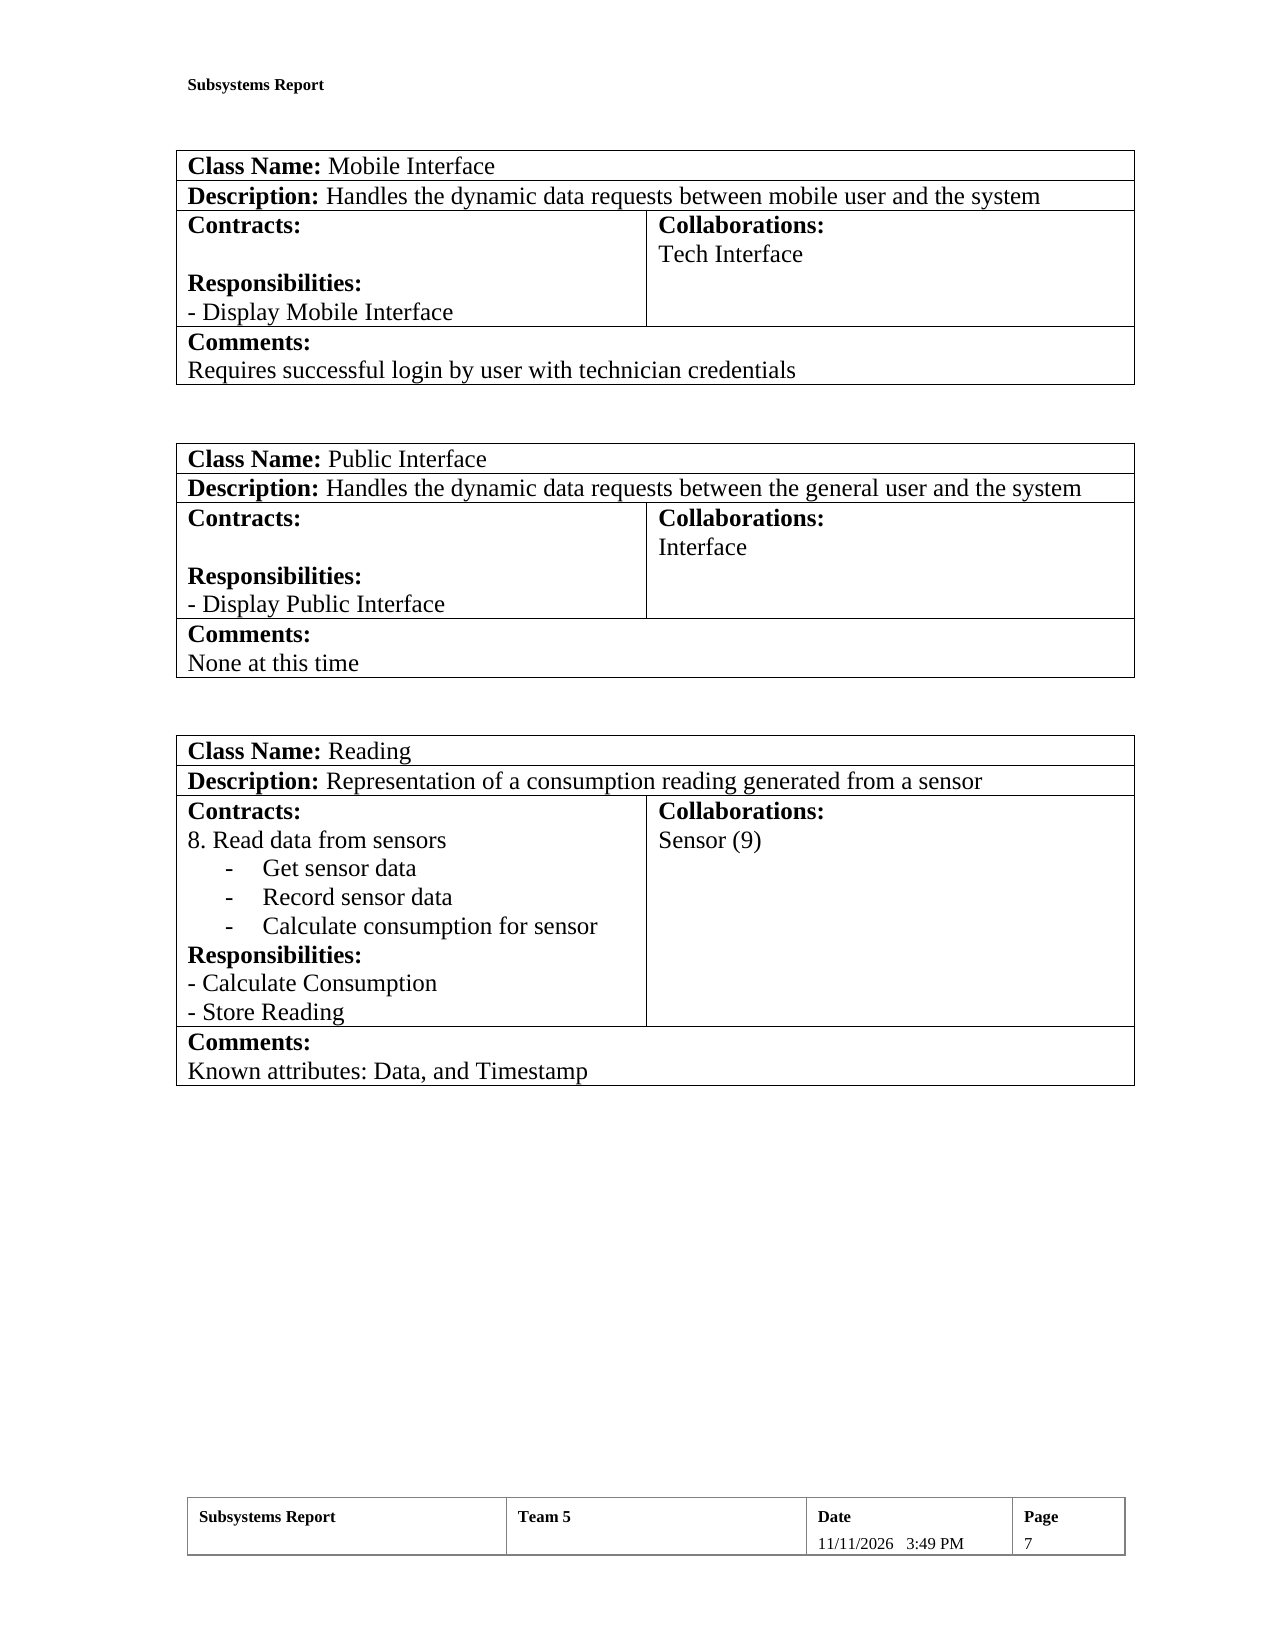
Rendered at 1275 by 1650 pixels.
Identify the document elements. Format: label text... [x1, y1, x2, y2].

table_cell Description: Handles the dynamic data requests between mobile user and the system [177, 181, 1134, 209]
table_cell Collaborations: Interface [647, 503, 1134, 618]
table_header Class Name: Mobile Interface [177, 151, 1134, 180]
table_cell Comments: Known attributes: Data, and Timestamp [177, 1027, 1134, 1084]
table_header Class Name: Reading [177, 736, 1134, 765]
table_cell Comments: None at this time [177, 619, 1134, 677]
table_cell Contracts: 8. Read data from sensors Get sensor data Record sensor data Calculate consumption for sensor Responsibilities: - Calculate Consumption - Store Reading [177, 796, 646, 1026]
table_cell Collaborations: Tech Interface [647, 211, 1134, 326]
table_cell Collaborations: Sensor (9) [647, 796, 1134, 1026]
table_cell Contracts: Responsibilities: - Display Public Interface [177, 503, 646, 618]
table_cell Description: Handles the dynamic data requests between the general user and the system [177, 474, 1134, 502]
table_cell Contracts: Responsibilities: - Display Mobile Interface [177, 211, 646, 326]
table_cell Comments: Requires successful login by user with technician credentials [177, 327, 1134, 384]
table_header Class Name: Public Interface [177, 444, 1134, 472]
table_cell Description: Representation of a consumption reading generated from a sensor [177, 766, 1134, 795]
